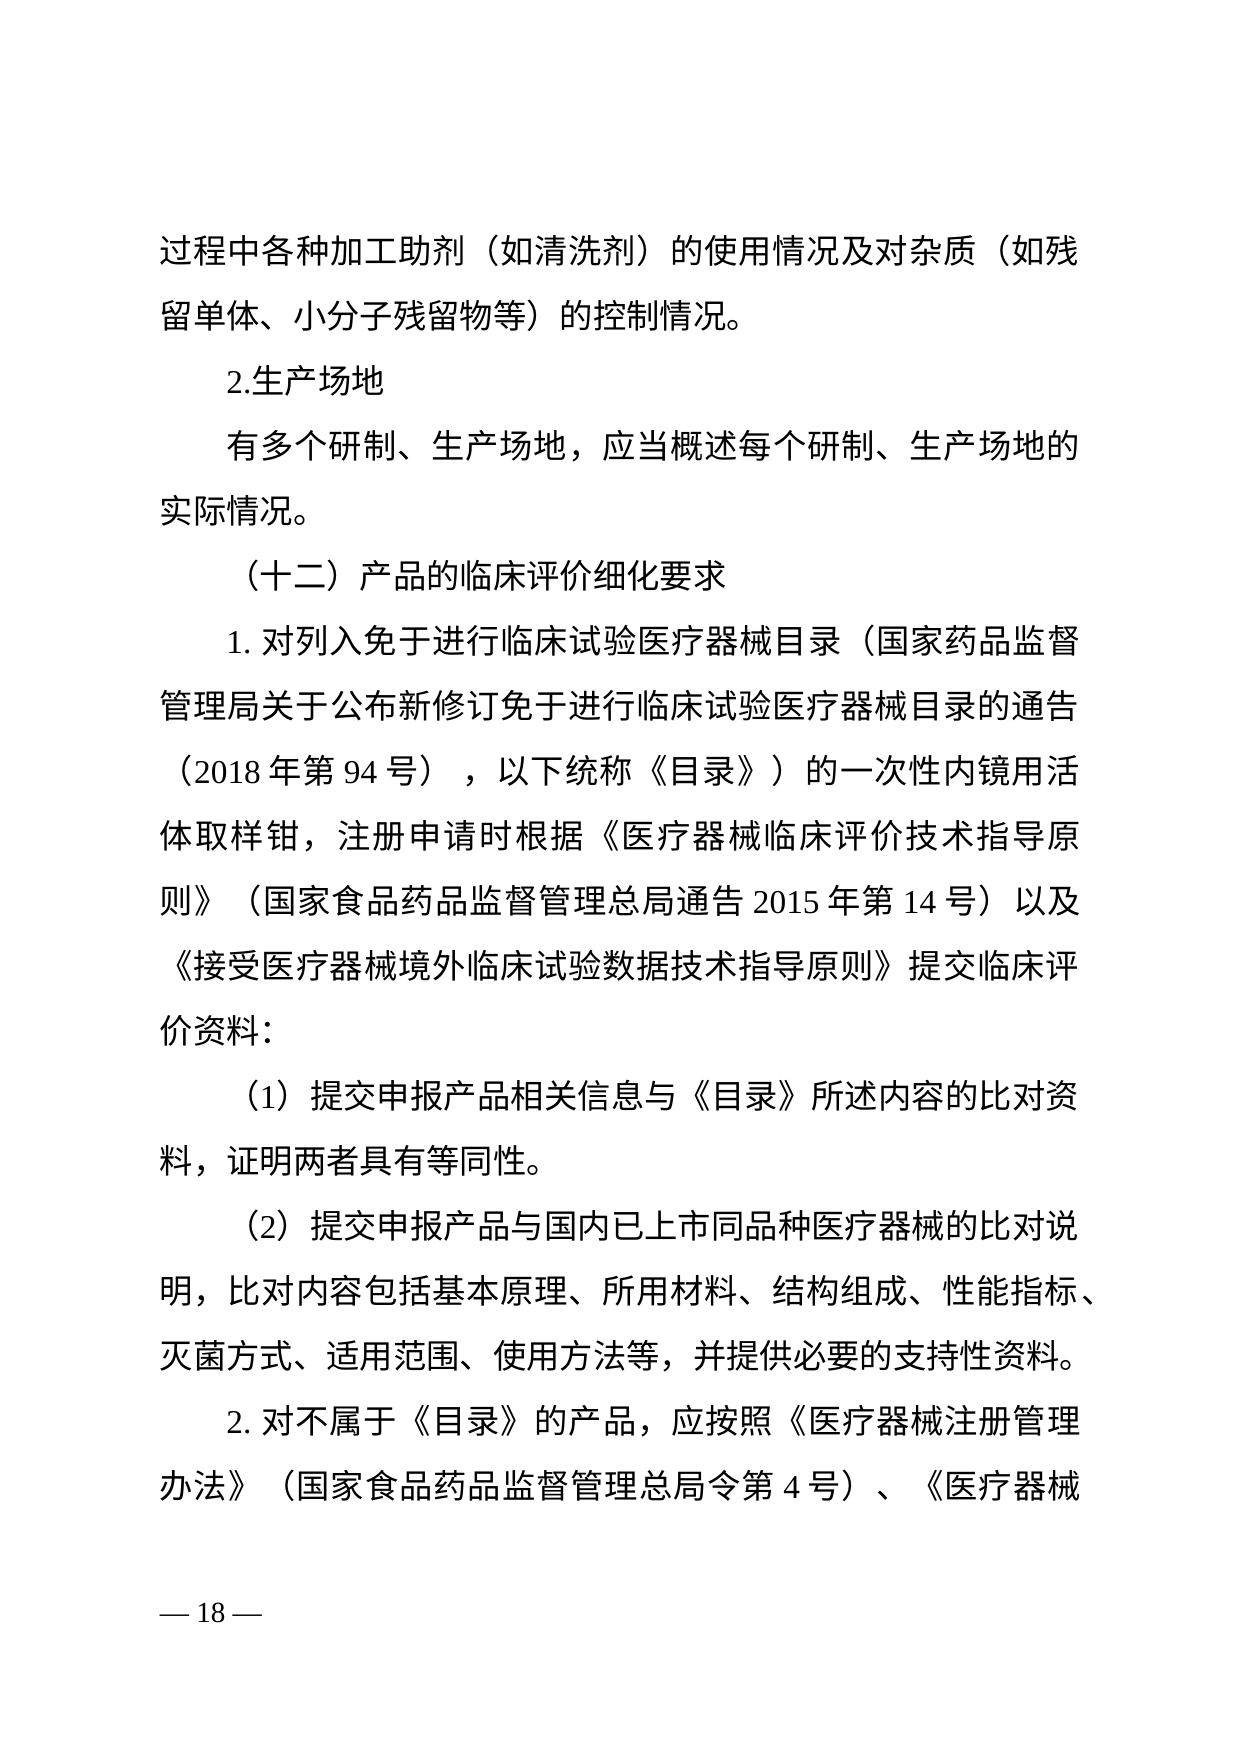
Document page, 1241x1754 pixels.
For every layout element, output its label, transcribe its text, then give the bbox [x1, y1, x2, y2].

text 2.生产场地 [159, 347, 1081, 412]
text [159, 217, 1081, 347]
text 有多个研制、生产场地，应当概述每个研制、生产场地的实际情况。 [159, 412, 1081, 542]
text （十二）产品的临床评价细化要求 [159, 542, 1081, 607]
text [159, 1387, 1081, 1517]
text 1. 对列入免于进行临床试验医疗器械目录（国家药品监督管理局关于公布新修订免于进行临床试验医疗器械目录的通告（2018年第94号） ，以下统称《目录》）的一次性内镜用活体取样钳，注册申请时根据《医疗器械临床评价技术指导原则》（国家食品药品监督管理总局通告2015年第14号）以及《接受医疗器械境外临床试验数据技术指导原则》提交临床评价资料： [159, 607, 1081, 1062]
text （2）提交申报产品与国内已上市同品种医疗器械的比对说明，比对内容包括基本原理、所用材料、结构组成、性能指标、灭菌方式、适用范围、使用方法等，并提供必要的支持性资料。 [159, 1192, 1081, 1387]
text （1）提交申报产品相关信息与《目录》所述内容的比对资料，证明两者具有等同性。 [159, 1062, 1081, 1192]
